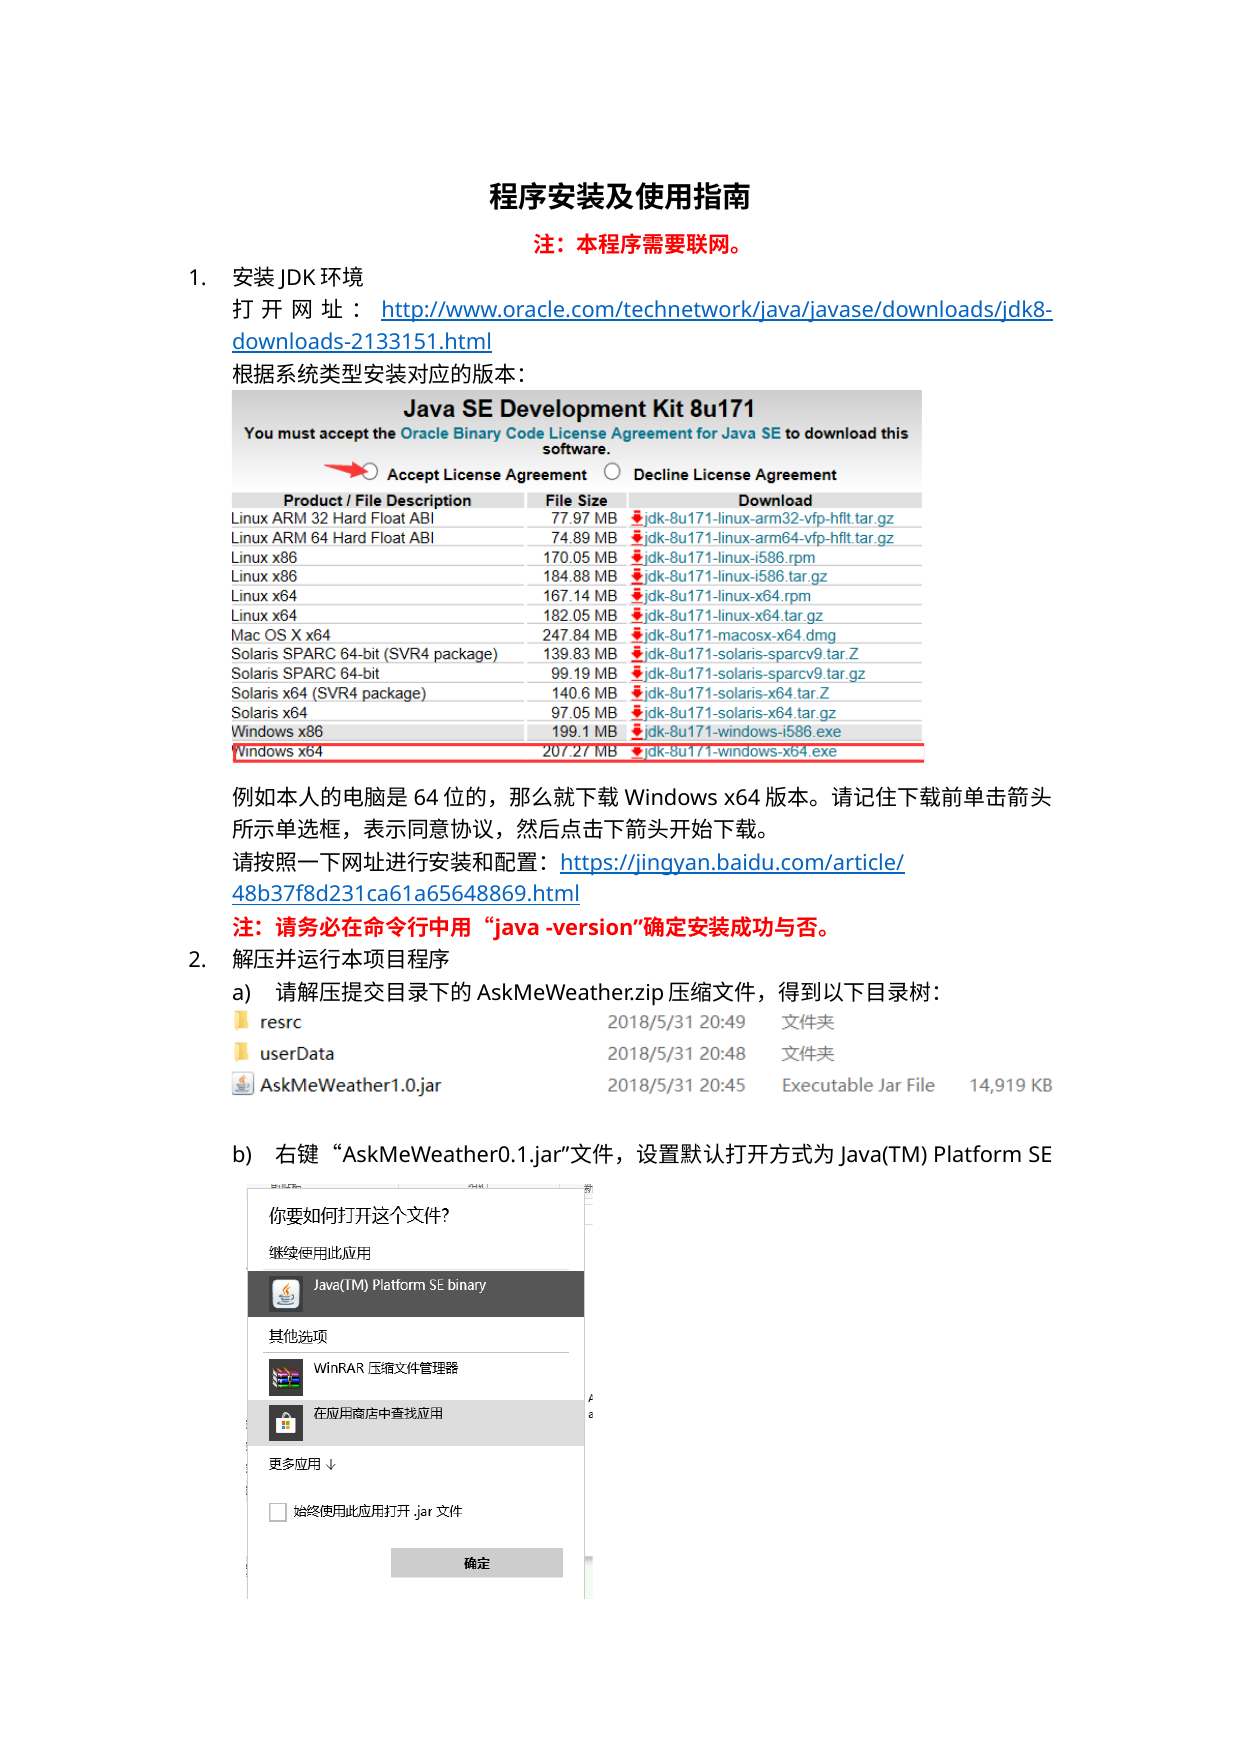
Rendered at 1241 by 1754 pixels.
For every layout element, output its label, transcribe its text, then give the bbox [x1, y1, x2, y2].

list 注：请务必在命令行中用“java -version”确定安装成功与否。 [232, 909, 1053, 942]
text 程序安装及使用指南 [187, 162, 1053, 227]
list 打开网址：http://www.oracle.com/technetwork/java/javase/downloads/jdk8-downloads-2133151.html [232, 292, 1053, 357]
picture [246, 1184, 593, 1599]
list 安装JDK环境 [188, 259, 1053, 292]
list 注：本程序需要联网。 [232, 227, 1053, 259]
list 根据系统类型安装对应的版本： [232, 357, 1053, 389]
list 右键“AskMeWeather0.1.jar”文件，设置默认打开方式为Java(TM) Platform SE binary [232, 1137, 1053, 1169]
picture [231, 389, 925, 770]
picture [231, 1007, 1098, 1108]
list 解压并运行本项目程序 [188, 942, 1053, 974]
list 请解压提交目录下的AskMeWeather.zip压缩文件，得到以下目录树： [232, 974, 1053, 1007]
list 请按照一下网址进行安装和配置：https://jingyan.baidu.com/article/48b37f8d231ca61a65648869.html [232, 844, 1053, 909]
list 例如本人的电脑是64位的，那么就下载Windows x64版本。请记住下载前单击箭头所示单选框，表示同意协议，然后点击下箭头开始下载。 [232, 779, 1053, 844]
